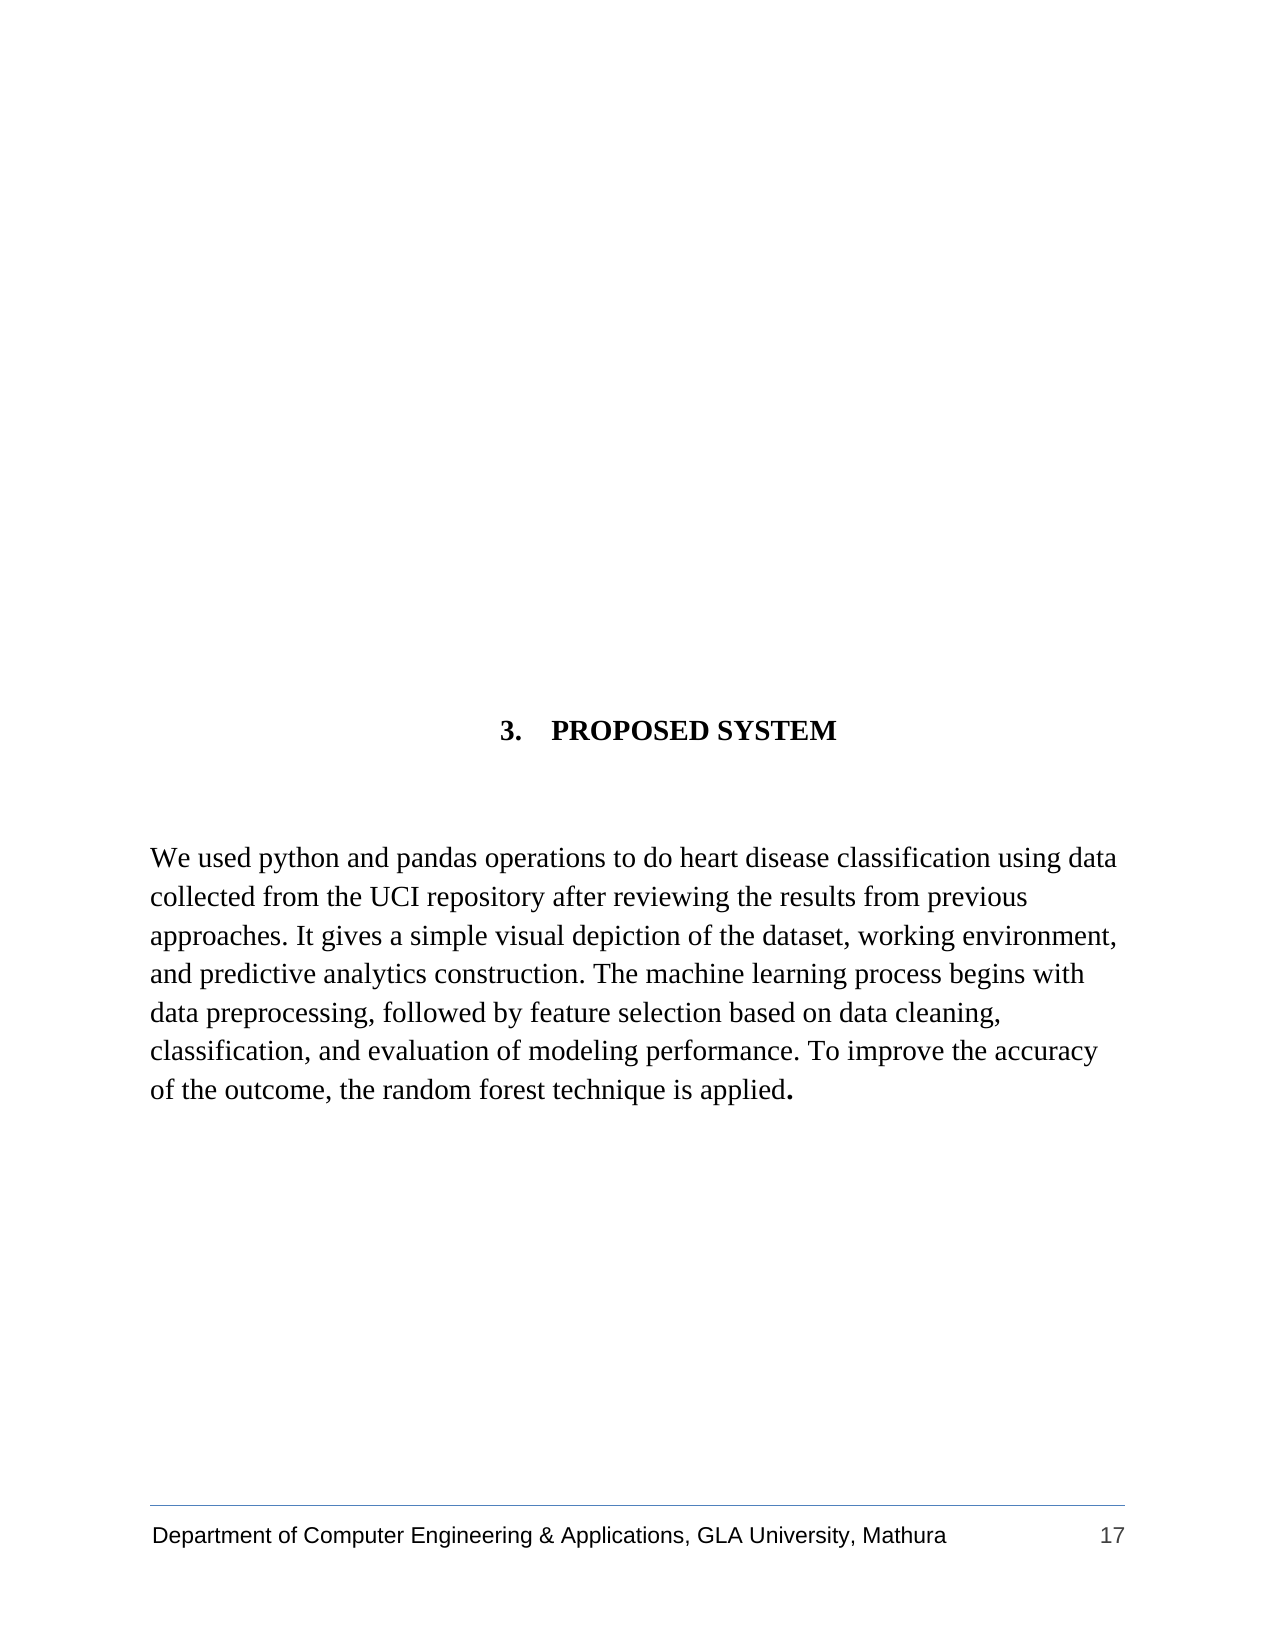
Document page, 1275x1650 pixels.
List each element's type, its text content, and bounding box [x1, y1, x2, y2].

text 3. PROPOSED SYSTEM [150, 713, 1125, 747]
text We used python and pandas operations to do heart disease classification using data collected from the UCI repository after reviewing the results from previous approaches. It gives a simple visual depiction of the dataset, working environment, and predictive analytics construction. The machine learning process begins with data preprocessing, followed by feature selection based on data cleaning, classification, and evaluation of modeling performance. To improve the accuracy of the outcome, the random forest technique is applied. [150, 841, 1125, 1105]
